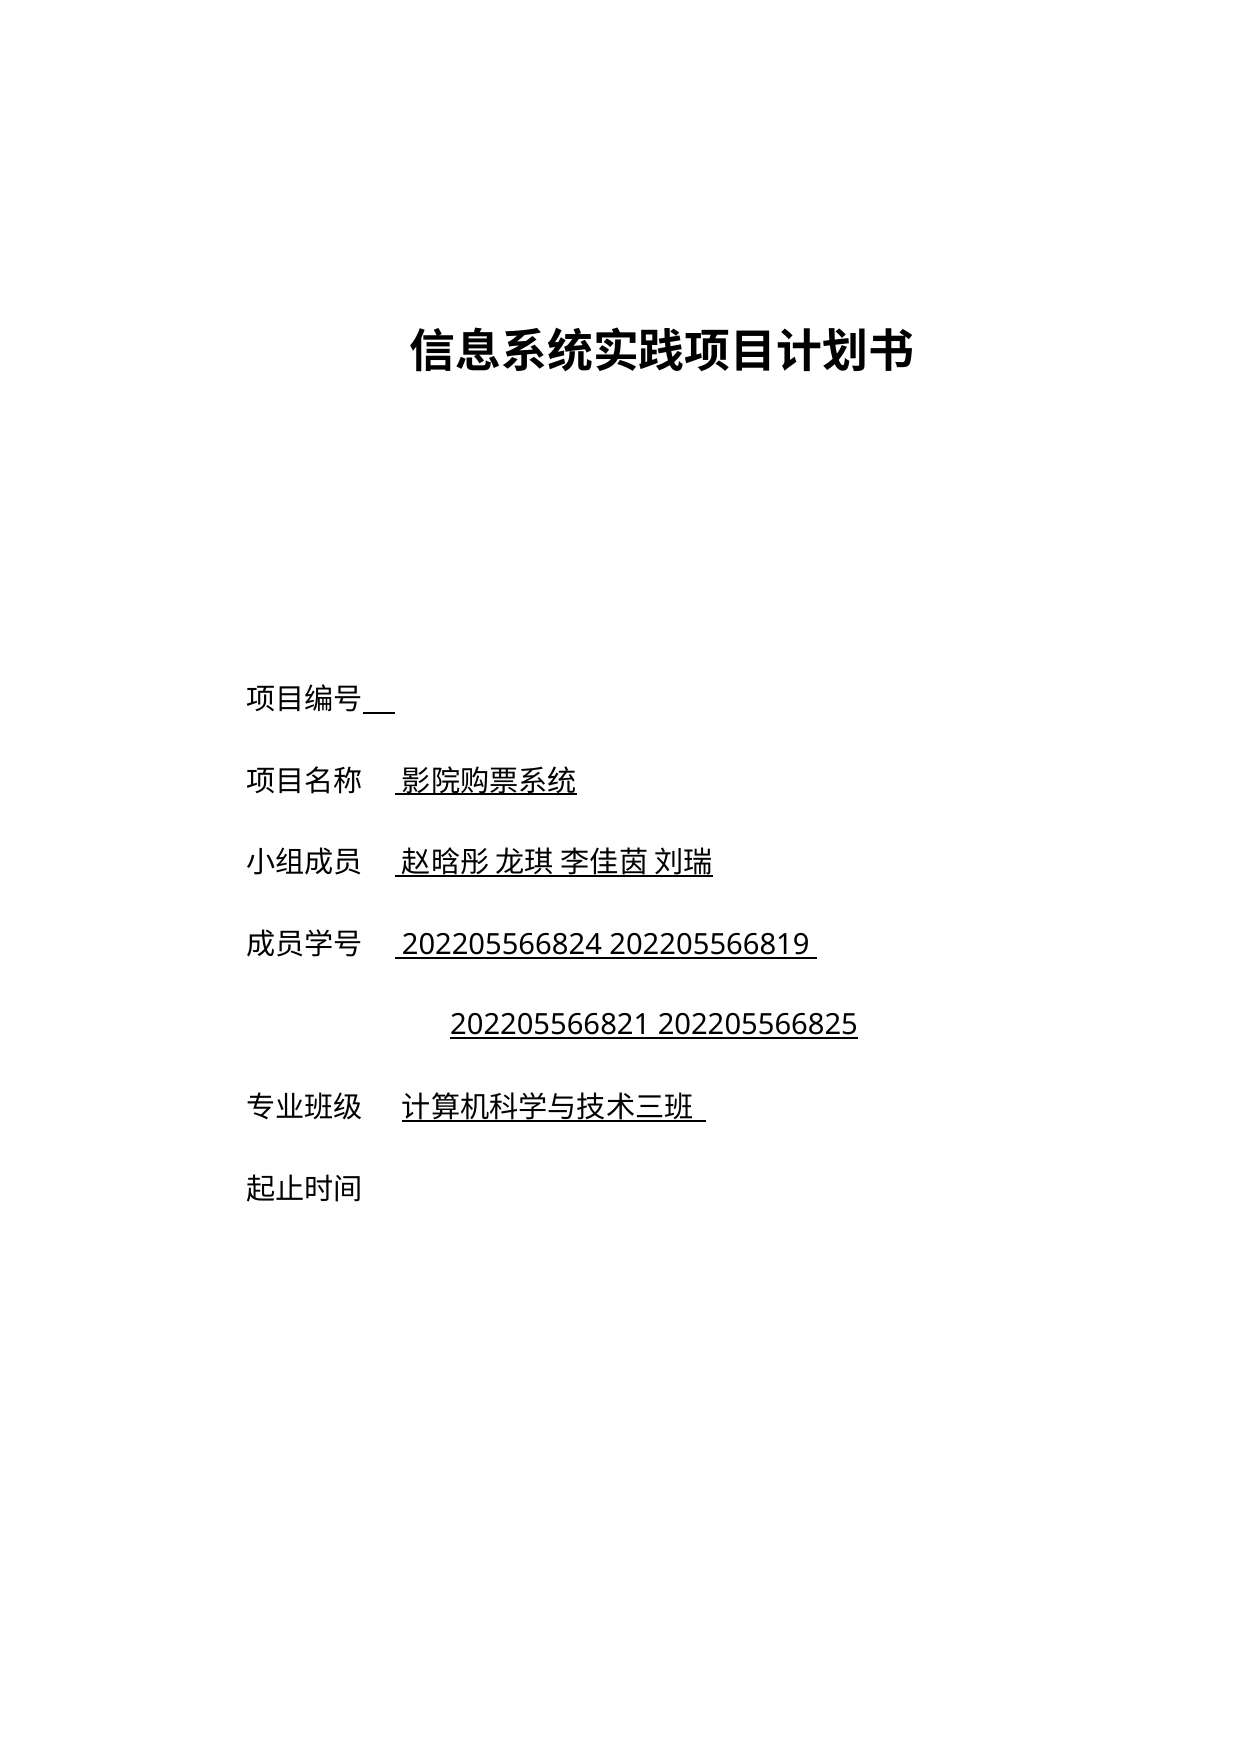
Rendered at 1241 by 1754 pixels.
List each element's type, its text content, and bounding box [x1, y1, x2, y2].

text 202205566821 202205566825 [187, 991, 1043, 1056]
text 成员学号 202205566824 202205566819 [187, 909, 1043, 974]
text 项目编号 [187, 664, 1043, 729]
text 专业班级 计算机科学与技术三班 [187, 1072, 1043, 1137]
text 起止时间 [187, 1154, 1043, 1219]
text 小组成员 赵晗彤 龙琪 李佳茵 刘瑞 [187, 827, 1043, 892]
text 项目名称 影院购票系统 [187, 746, 1043, 811]
text 信息系统实践项目计划书 [187, 299, 1043, 396]
